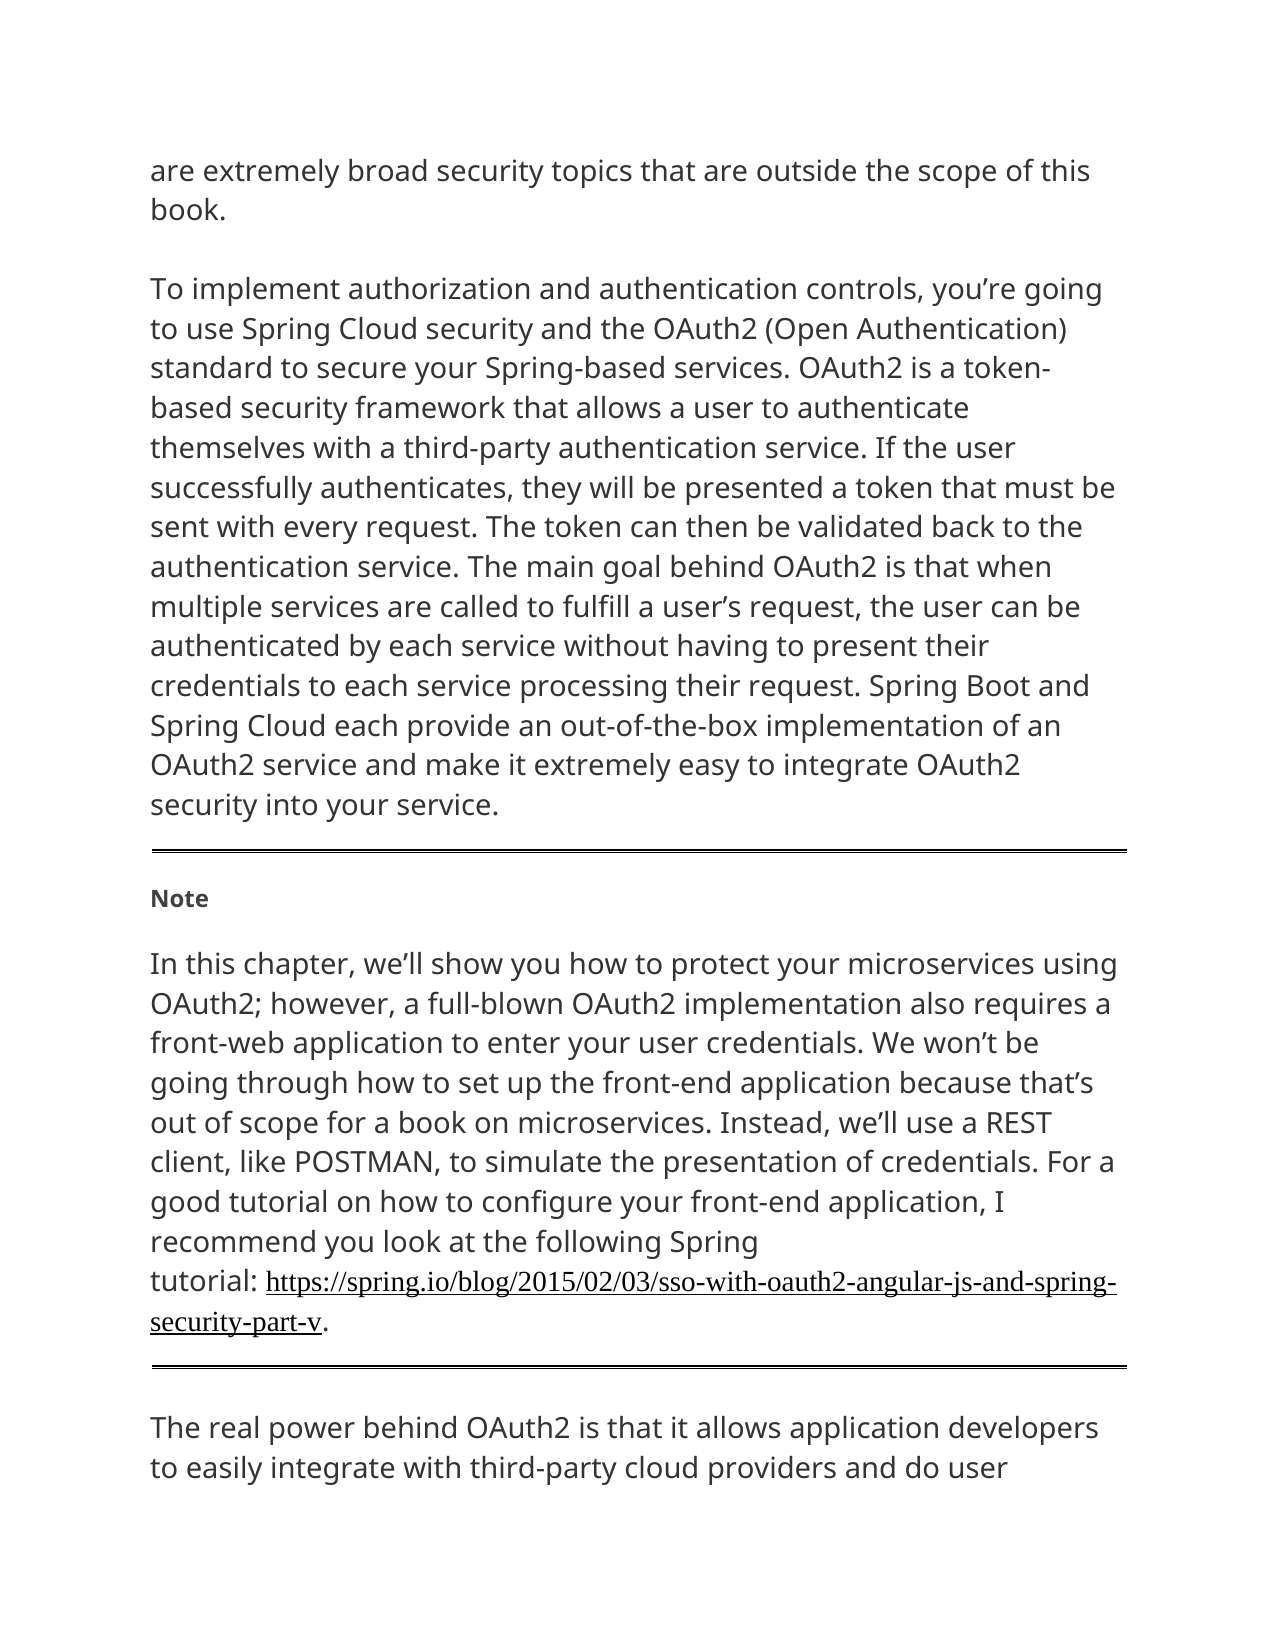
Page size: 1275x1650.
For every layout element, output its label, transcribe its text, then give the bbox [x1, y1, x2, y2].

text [150, 150, 1125, 229]
text Note [150, 881, 1125, 914]
text In this chapter, we’ll show you how to protect your microservices using OAuth2; however, a full-blown OAuth2 implementation also requires a front-web application to enter your user credentials. We won’t be going through how to set up the front-end application because that’s out of scope for a book on microservices. Instead, we’ll use a REST client, like POSTMAN, to simulate the presentation of credentials. For a good tutorial on how to configure your front-end application, I recommend you look at the following Spring tutorial: https://spring.io/blog/2015/02/03/sso-with-oauth2-angular-js-and-spring-security-part-v. [150, 943, 1125, 1340]
text To implement authorization and authentication controls, you’re going to use Spring Cloud security and the OAuth2 (Open Authentication) standard to secure your Spring-based services. OAuth2 is a token-based security framework that allows a user to authenticate themselves with a third-party authentication service. If the user successfully authenticates, they will be presented a token that must be sent with every request. The token can then be validated back to the authentication service. The main goal behind OAuth2 is that when multiple services are called to fulfill a user’s request, the user can be authenticated by each service without having to present their credentials to each service processing their request. Spring Boot and Spring Cloud each provide an out-of-the-box implementation of an OAuth2 service and make it extremely easy to integrate OAuth2 security into your service. [150, 268, 1125, 824]
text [150, 1407, 1125, 1487]
